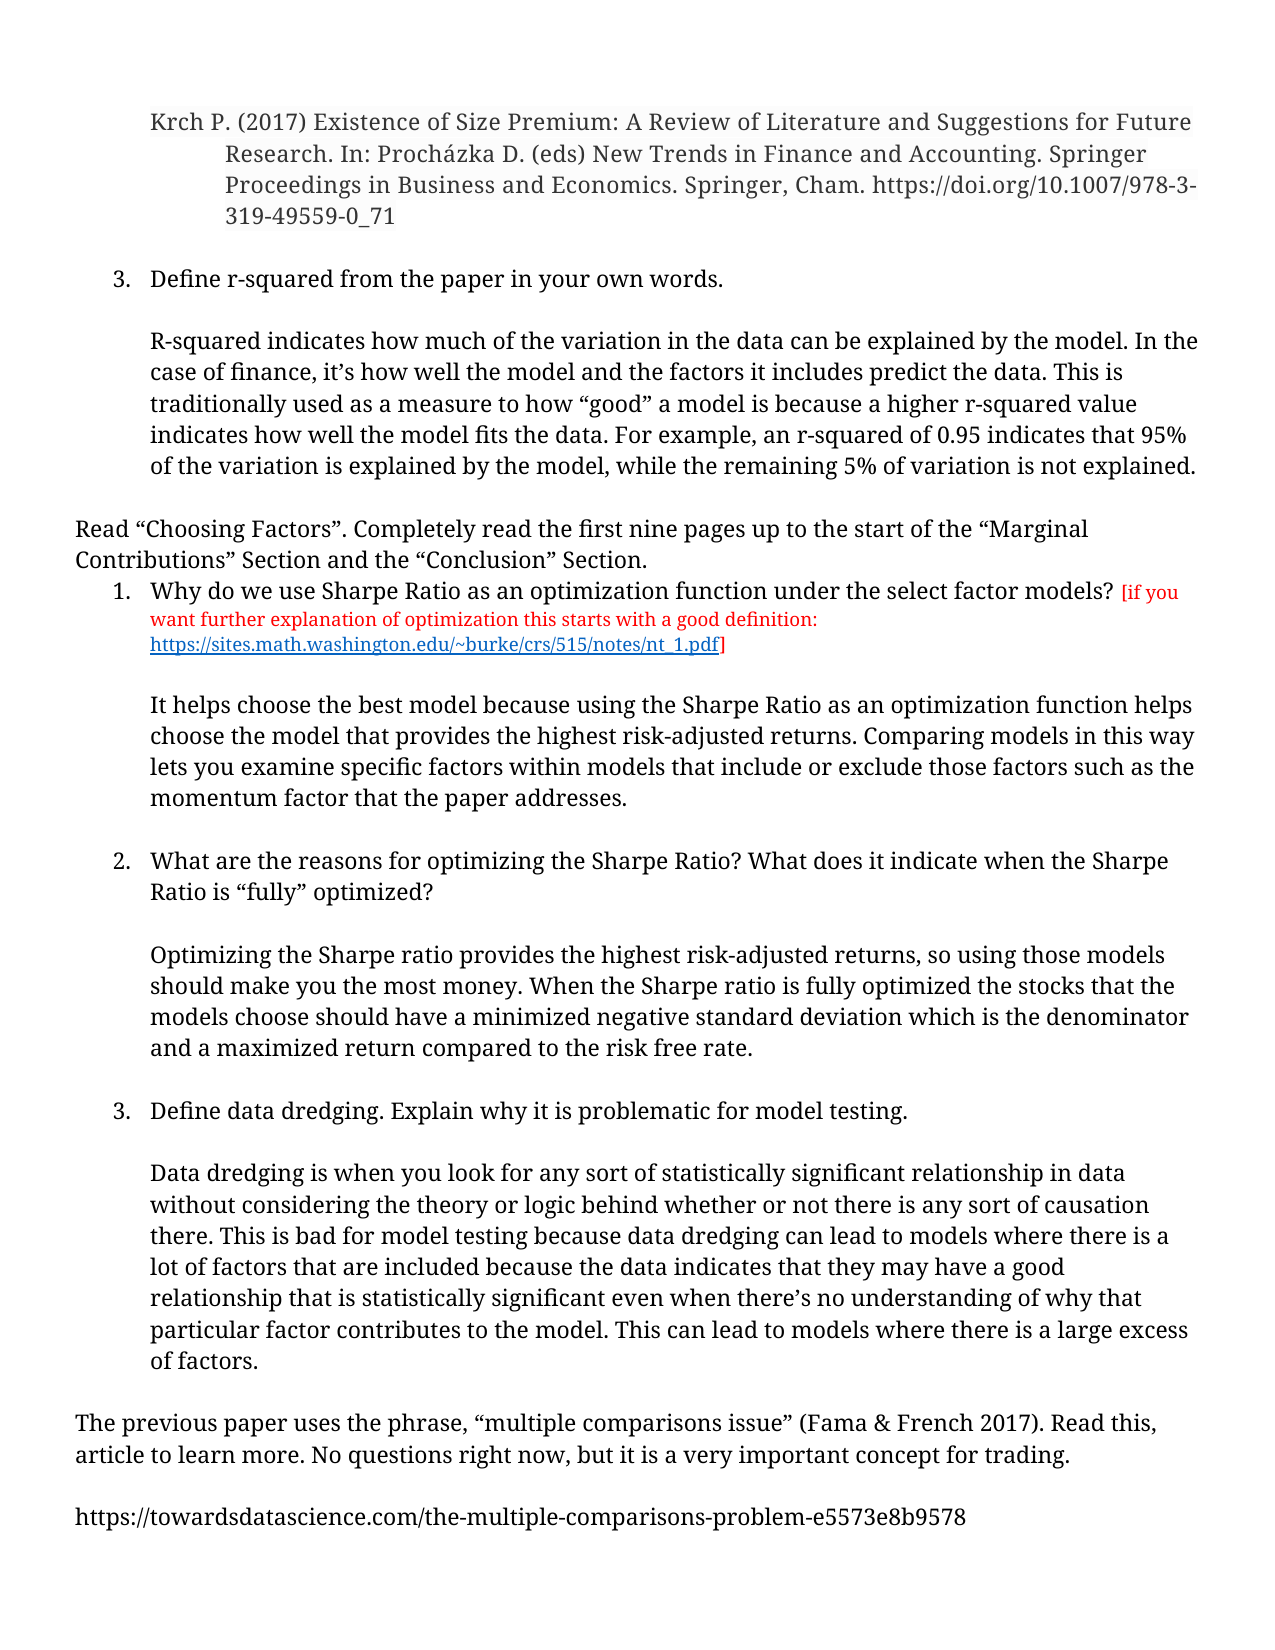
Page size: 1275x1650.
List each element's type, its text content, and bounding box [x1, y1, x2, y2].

text R-squared indicates how much of the variation in the data can be explained by the model. In the case of finance, it’s how well the model and the factors it includes predict the data. This is traditionally used as a measure to how “good” a model is because a higher r-squared value indicates how well the model fits the data. For example, an r-squared of 0.95 indicates that 95% of the variation is explained by the model, while the remaining 5% of variation is not explained. [150, 325, 1200, 481]
text It helps choose the best model because using the Sharpe Ratio as an optimization function helps choose the model that provides the highest risk-adjusted returns. Comparing models in this way lets you examine specific factors within models that include or exclude those factors such as the momentum factor that the paper addresses. [150, 688, 1200, 813]
text https://towardsdatascience.com/the-multiple-comparisons-problem-e5573e8b9578 [75, 1501, 1200, 1532]
text Data dredging is when you look for any sort of statistically significant relationship in data without considering the theory or logic behind whether or not there is any sort of causation there. This is bad for model testing because data dredging can lead to models where there is a lot of factors that are included because the data indicates that they may have a good relationship that is statistically significant even when there’s no understanding of why that particular factor contributes to the model. This can lead to models where there is a large excess of factors. [150, 1157, 1200, 1376]
text Read “Choosing Factors”. Completely read the first nine pages up to the start of the “Marginal Contributions” Section and the “Conclusion” Section. [75, 512, 1200, 575]
text Optimizing the Sharpe ratio provides the highest risk-adjusted returns, so using those models should make you the most money. When the Sharpe ratio is fully optimized the stocks that the models choose should have a minimized negative standard deviation which is the denominator and a maximized return compared to the risk free rate. [150, 938, 1200, 1063]
list What are the reasons for optimizing the Sharpe Ratio? What does it indicate when the Sharpe Ratio is “fully” optimized? [112, 845, 1200, 907]
list Define data dredging. Explain why it is problematic for model testing. [112, 1095, 1200, 1126]
text Krch P. (2017) Existence of Size Premium: A Review of Literature and Suggestions for Future Research. In: Procházka D. (eds) New Trends in Finance and Accounting. Springer Proceedings in Business and Economics. Springer, Cham. https://doi.org/10.1007/978-3-319-49559-0_71 [150, 106, 1200, 231]
list Why do we use Sharpe Ratio as an optimization function under the select factor models? [if you want further explanation of optimization this starts with a good definition: https://sites.math.washington.edu/~burke/crs/515/notes/nt_1.pdf] [112, 575, 1200, 657]
list Define r-squared from the paper in your own words. [112, 262, 1200, 294]
text The previous paper uses the phrase, “multiple comparisons issue” (Fama & French 2017). Read this, article to learn more. No questions right now, but it is a very important concept for trading. [75, 1407, 1200, 1470]
